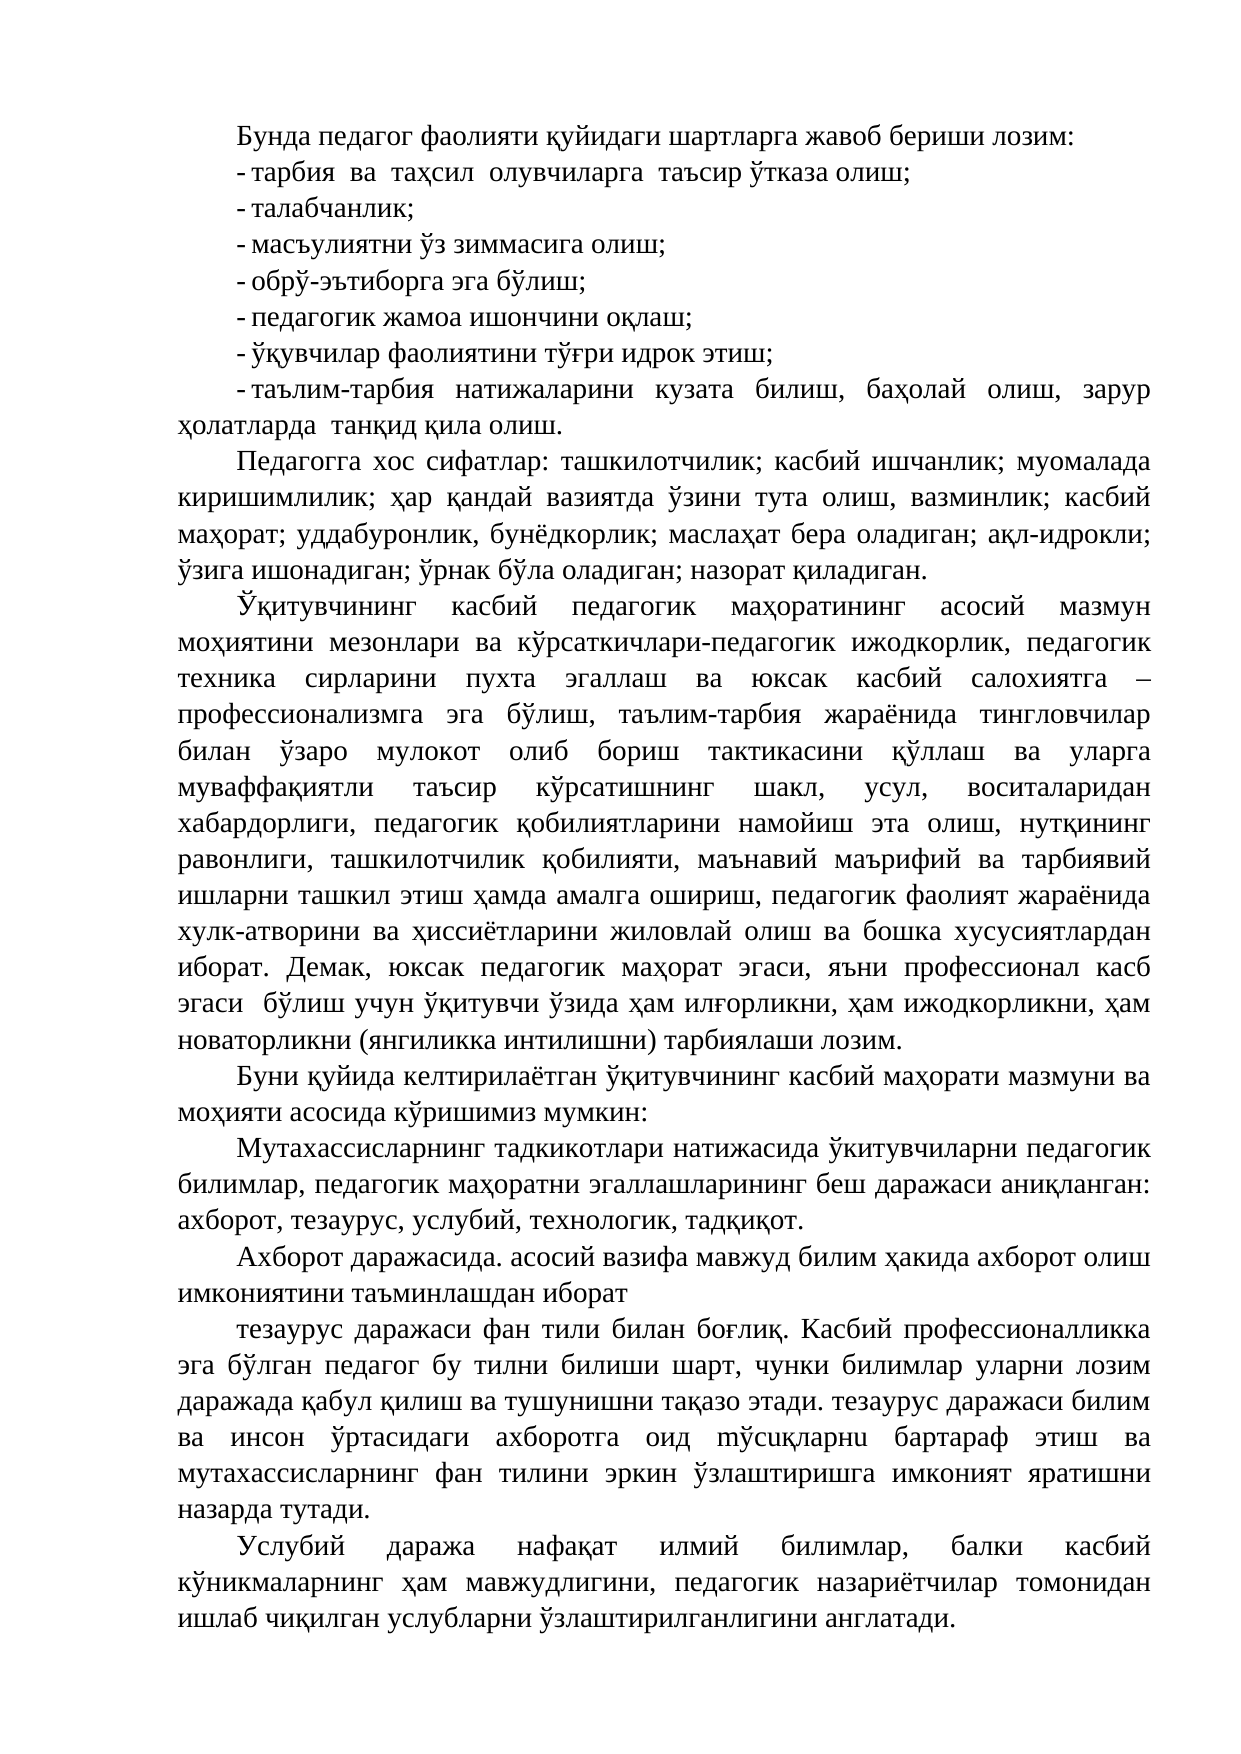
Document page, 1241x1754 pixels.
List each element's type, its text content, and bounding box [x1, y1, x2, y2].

text - талабчанлик; [177, 190, 1152, 224]
text - масъулиятни ўз зиммасига олиш; [177, 227, 1152, 260]
text тезаурус даражаси фан тили билан боғлиқ. Касбий профессионалликка эга бўлган педагог бу тилни билиши шарт, чунки билимлар уларни лозим даражада қабул қилиш ва тушунишни тақазо этади. тезаурус даражаси билим ва инсон ўртасидаги ахборотга оид mўcuқларнu бартараф этиш ва мутахассисларнинг фан тилини эркин ўзлаштиришга имконият яратишни назарда тутади. [177, 1311, 1152, 1525]
text - таълим-тарбия натижаларини кузата билиш, баҳолай олиш, зарур ҳолатларда танқид қила олиш. [177, 371, 1152, 441]
text - ўқувчилар фаолиятини тўғри идрок этиш; [177, 335, 1152, 368]
text Буни қуйида келтирилаётган ўқитувчининг касбий маҳорати мазмуни ва моҳияти асосида кўришимиз мумкин: [177, 1058, 1152, 1128]
text - тарбия ва таҳсил олувчиларга таъсир ўтказа олиш; [177, 154, 1152, 188]
text Бунда педагог фаолияти қуйидаги шартларга жавоб бериши лозим: [177, 118, 1152, 152]
text - педагогик жамоа ишончини оқлаш; [177, 299, 1152, 332]
text Мутахассисларнинг тадкикотлари натижасида ўкитувчиларни педагогик билимлар, педагогик маҳоратни эгаллашларининг беш даражаси аниқланган: ахборот, тезаурус, услубий, технологик, тадқиқот. [177, 1130, 1152, 1236]
text Ахборот даражасида. асосий вазифа мавжуд билим ҳакида ахборот олиш имкониятини таъминлашдан иборат [177, 1239, 1152, 1308]
text Услубий даража нафақат илмий билимлар, балки касбий кўникмаларнинг ҳам мавжудлигини, педагогик назариётчилар томонидан ишлаб чиқилган услубларни ўзлаштирилганлигини англатади. [177, 1528, 1152, 1634]
text Ўқитувчининг касбий педагогик маҳоратининг асосий мазмун моҳиятини мезонлари ва кўрсаткичлари-педагогик ижодкорлик, педагогик техника сирларини пухта эгаллаш ва юксак касбий салохиятга – профессионализмга эга бўлиш, таълим-тарбия жараёнида тингловчилар билан ўзаро мулокот олиб бориш тактикасини қўллаш ва уларга муваффақиятли таъсир кўрсатишнинг шакл, усул, воситаларидан хабардорлиги, педагогик қобилиятларини намойиш эта олиш, нутқининг равонлиги, ташкилотчилик қобилияти, маънавий маърифий ва тарбиявий ишларни ташкил этиш ҳамда амалга ошириш, педагогик фаолият жараёнида хулк-атворини ва ҳиссиётларини жиловлай олиш ва бошка хусусиятлардан иборат. Демак, юксак педагогик маҳорат эгаси, яъни профессионал касб эгаси бўлиш учун ўқитувчи ўзида ҳам илғорликни, ҳам ижодкорликни, ҳам новаторликни (янгиликка интилишни) тарбиялаши лозим. [177, 588, 1152, 1055]
text Педагогга хос сифатлар: ташкилотчилик; касбий ишчанлик; муомалада киришимлилик; ҳар қандай вазиятда ўзини тута олиш, вазминлик; касбий маҳорат; уддабуронлик, бунёдкорлик; маслаҳат бера оладиган; ақл-идрокли; ўзига ишонадиган; ўрнак бўла оладиган; назорат қиладиган. [177, 443, 1152, 585]
text - обрў-эътиборга эга бўлиш; [177, 263, 1152, 296]
